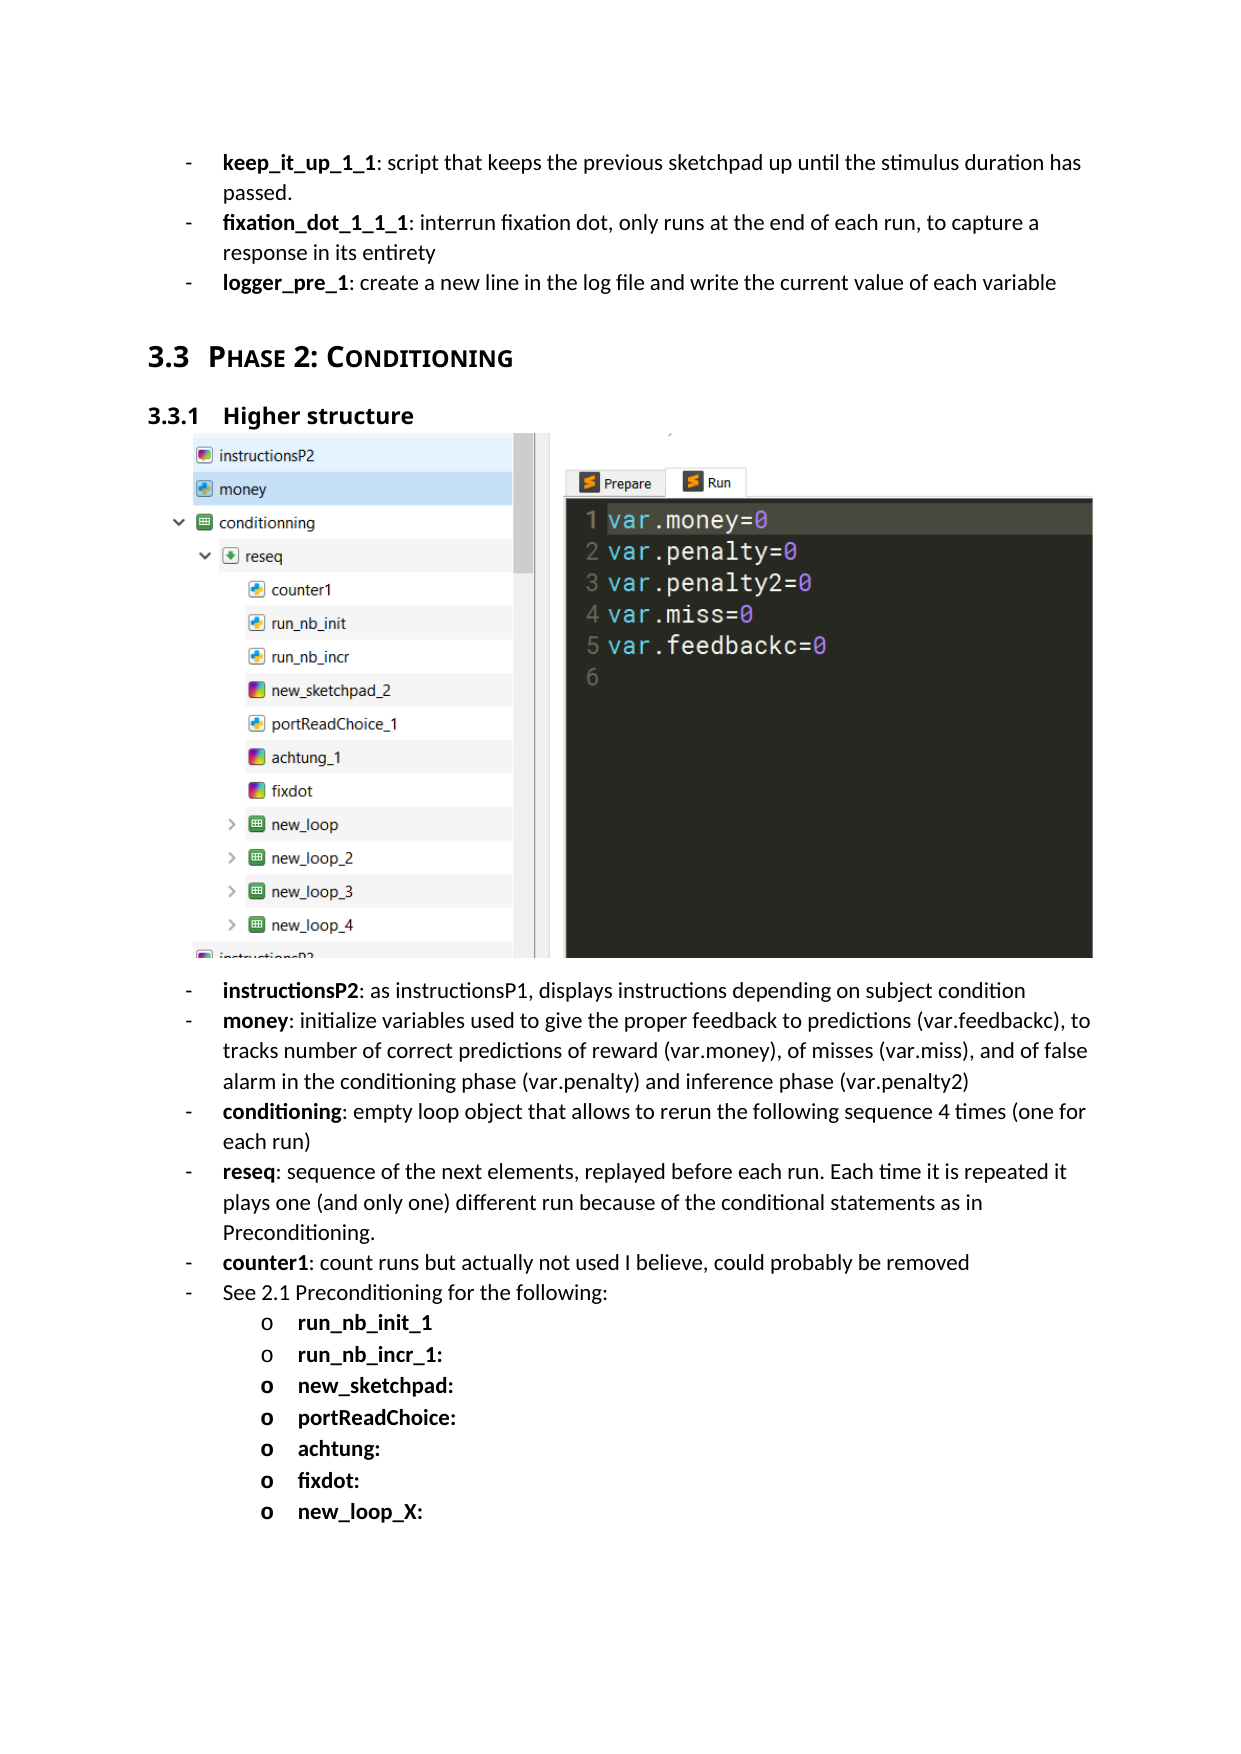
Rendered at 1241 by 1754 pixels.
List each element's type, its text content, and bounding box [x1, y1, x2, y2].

list See 2.1 Preconditioning for the following: [185, 1278, 1093, 1306]
list run_nb_incr_1: [260, 1340, 1093, 1369]
list achtung: [260, 1434, 1093, 1463]
list keep_it_up_1_1: script that keeps the previous sketchpad up until the stimulus duration has passed. [185, 148, 1093, 206]
subtitle Phase 2: Conditioning [148, 336, 1093, 376]
list money: initialize variables used to give the proper feedback to predictions (var.feedbackc), to tracks number of correct predictions of reward (var.money), of misses (var.miss), and of false alarm in the conditioning phase (var.penalty) and inference phase (var.penalty2) [185, 1006, 1093, 1095]
list conditioning: empty loop object that allows to rerun the following sequence 4 times (one for each run) [185, 1097, 1093, 1155]
list instructionsP2: as instructionsP1, displays instructions depending on subject condition [185, 976, 1093, 1004]
list fixation_dot_1_1_1: interrun fixation dot, only runs at the end of each run, to capture a response in its entirety [185, 208, 1093, 266]
list reseq: sequence of the next elements, replayed before each run. Each time it is repeated it plays one (and only one) different run because of the conditional statements as in Preconditioning. [185, 1157, 1093, 1246]
list new_loop_X: [260, 1497, 1093, 1526]
list counter1: count runs but actually not used I believe, could probably be removed [185, 1248, 1093, 1276]
subtitle Higher structure [148, 400, 1093, 431]
list logger_pre_1: create a new line in the log file and write the current value of each variable [185, 268, 1093, 296]
list new_sketchpad: [260, 1371, 1093, 1401]
list run_nb_init_1 [260, 1308, 1093, 1338]
picture [147, 433, 1093, 958]
list fixdot: [260, 1466, 1093, 1495]
list portReadChoice: [260, 1403, 1093, 1432]
